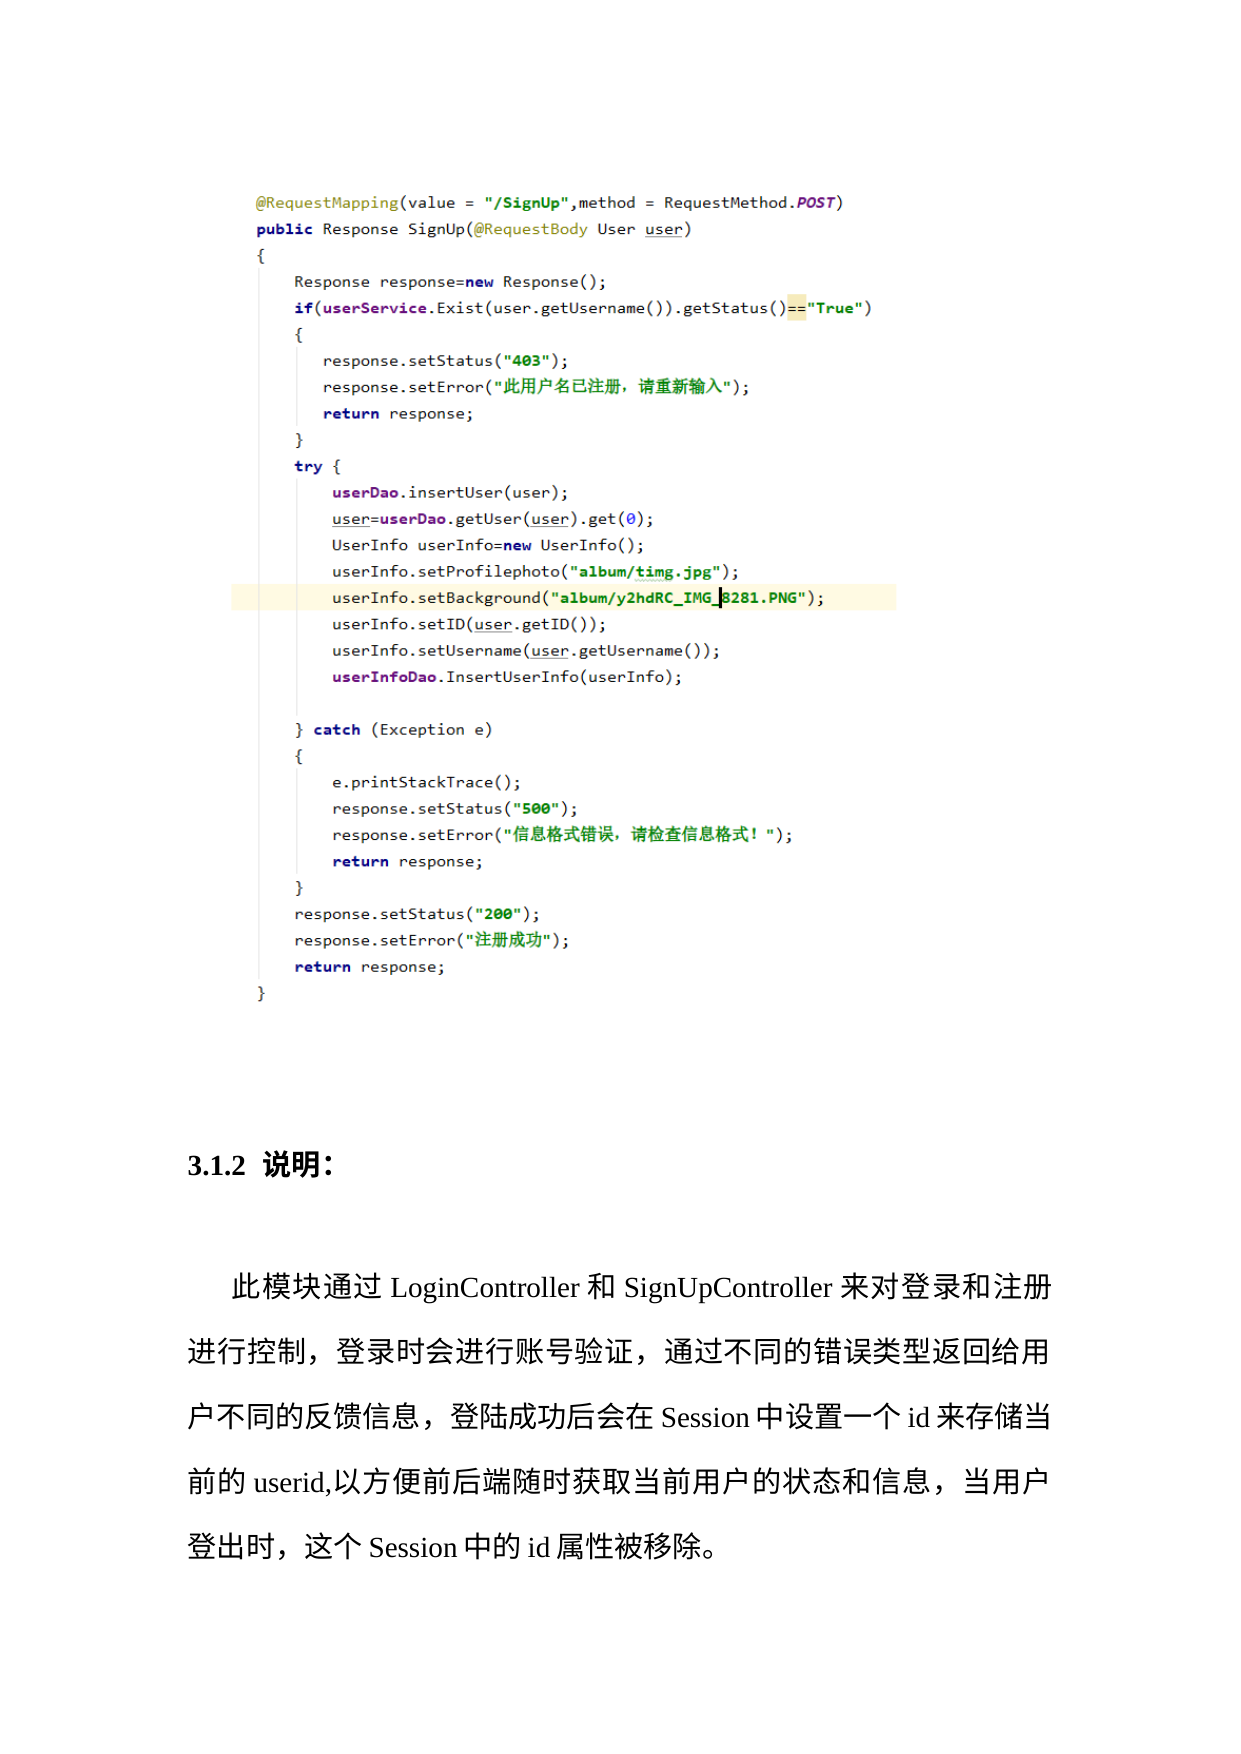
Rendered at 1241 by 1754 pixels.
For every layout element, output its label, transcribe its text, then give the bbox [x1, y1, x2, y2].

text 此模块通过LoginController和SignUpController来对登录和注册进行控制，登录时会进行账号验证，通过不同的错误类型返回给用户不同的反馈信息，登陆成功后会在Session中设置一个id来存储当前的userid,以方便前后端随时获取当前用户的状态和信息，当用户登出时，这个Session中的id属性被移除。 [187, 1253, 1053, 1578]
picture [231, 192, 897, 1015]
subtitle 说明： [187, 1130, 1053, 1195]
